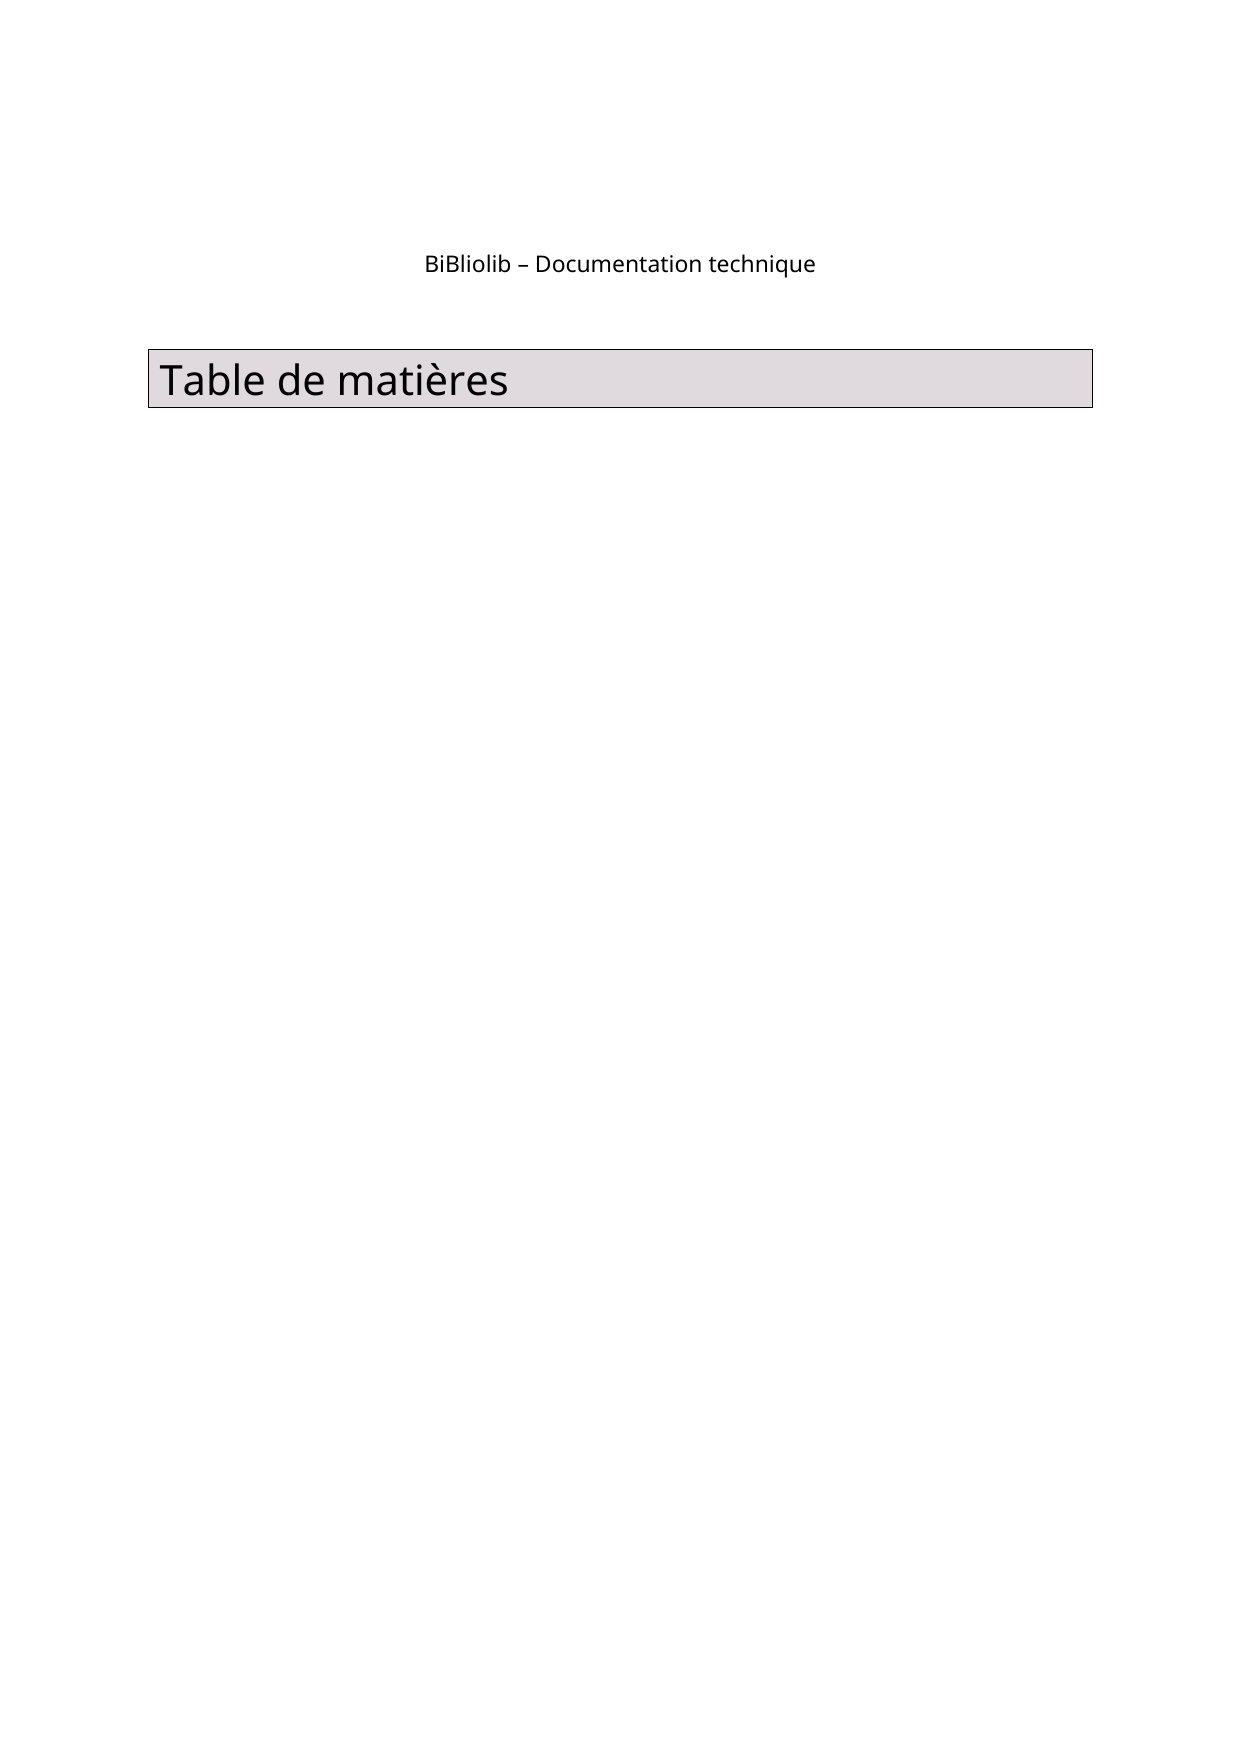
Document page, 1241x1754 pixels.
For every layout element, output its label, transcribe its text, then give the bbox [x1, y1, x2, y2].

text BiBliolib – Documentation technique [148, 248, 1093, 280]
table_header Table de matières [149, 350, 1092, 407]
